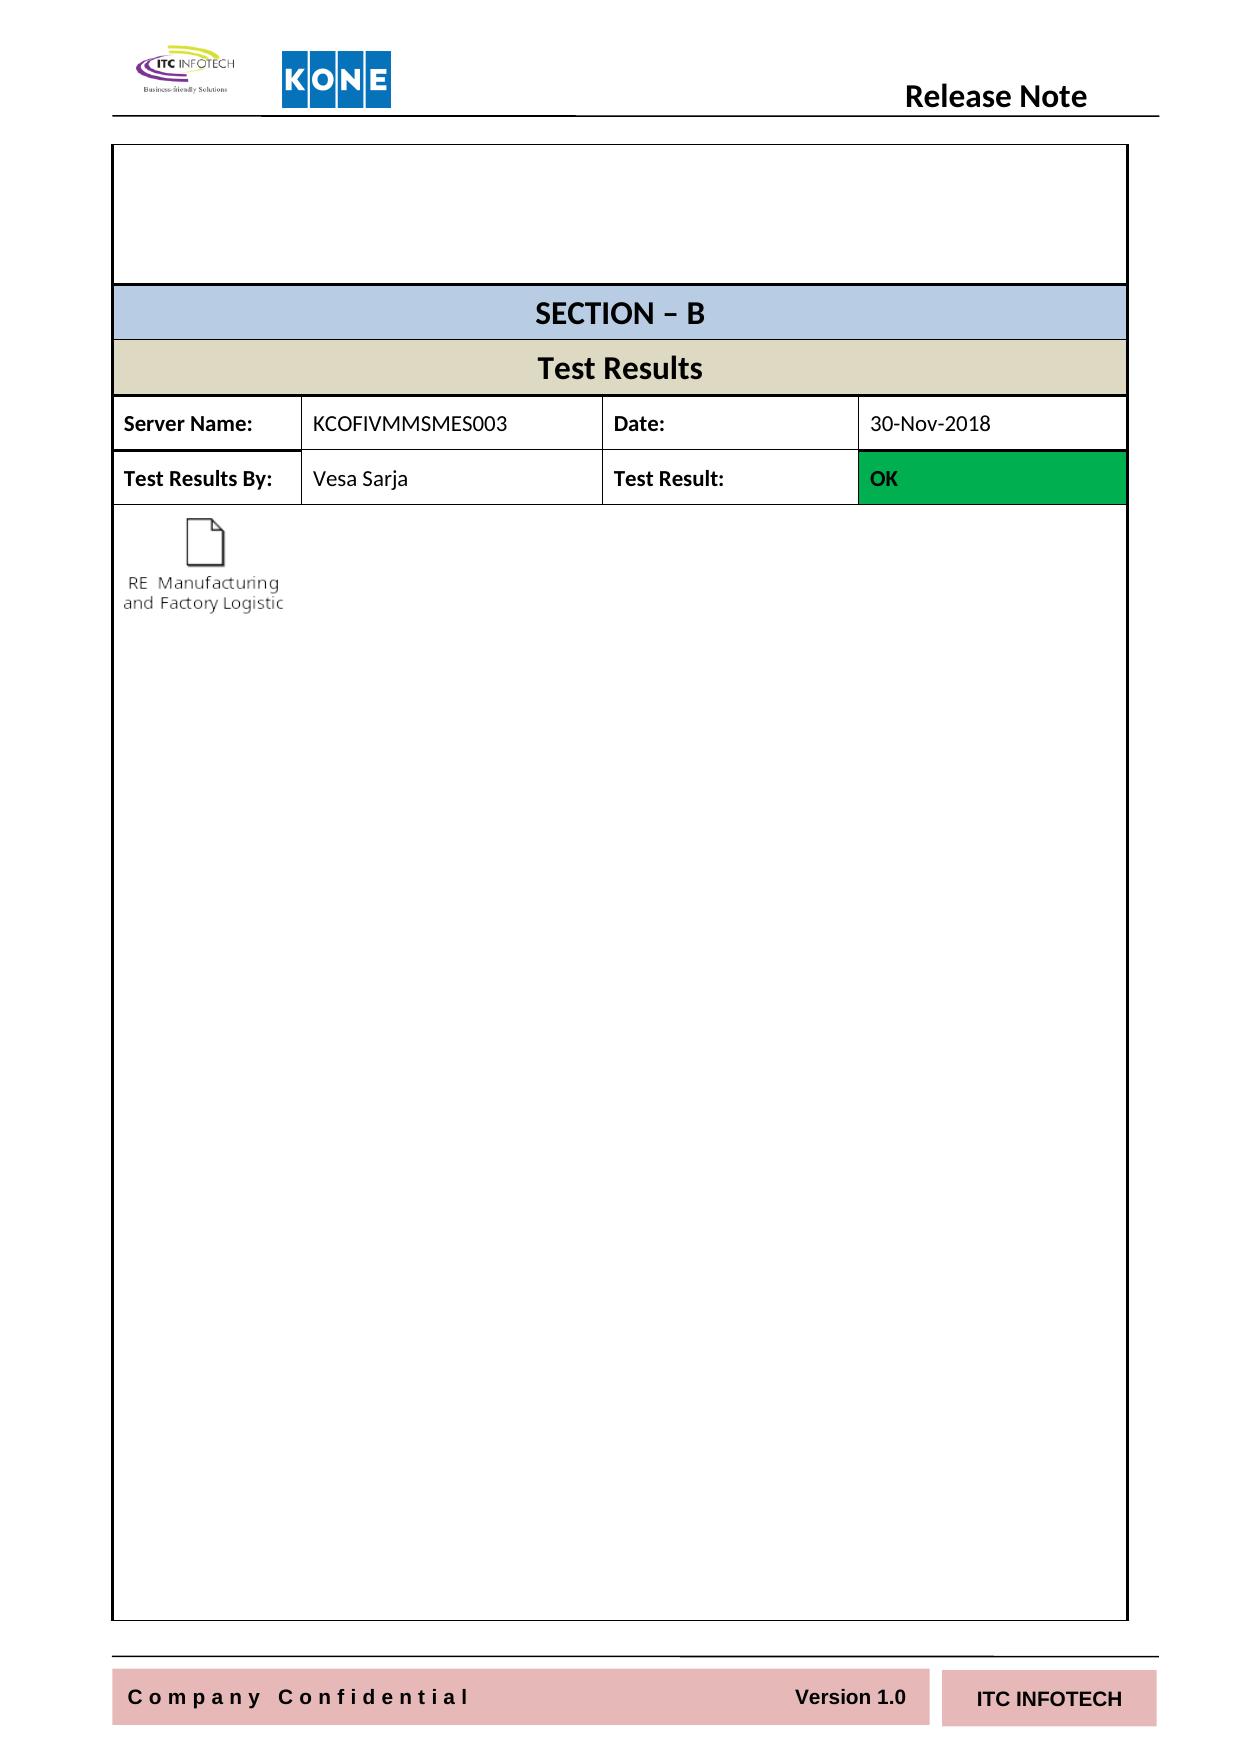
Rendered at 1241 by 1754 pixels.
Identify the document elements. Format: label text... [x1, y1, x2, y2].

table_cell KCOFIVMMSMES003 [302, 397, 602, 449]
table_cell OK [859, 452, 1126, 504]
table_cell 30-Nov-2018 [859, 397, 1126, 449]
table_cell SECTION – B [114, 286, 1126, 339]
table_cell Test Result: [603, 450, 858, 504]
table_cell Vesa Sarja [302, 450, 602, 504]
table_cell Test Results [114, 340, 1126, 394]
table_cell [114, 145, 1126, 283]
picture [282, 51, 391, 108]
picture [127, 37, 246, 108]
table_cell Test Results By: [114, 452, 301, 504]
table_cell [114, 505, 1126, 1620]
table_cell Server Name: [114, 397, 301, 449]
table_cell Date: [603, 397, 858, 449]
